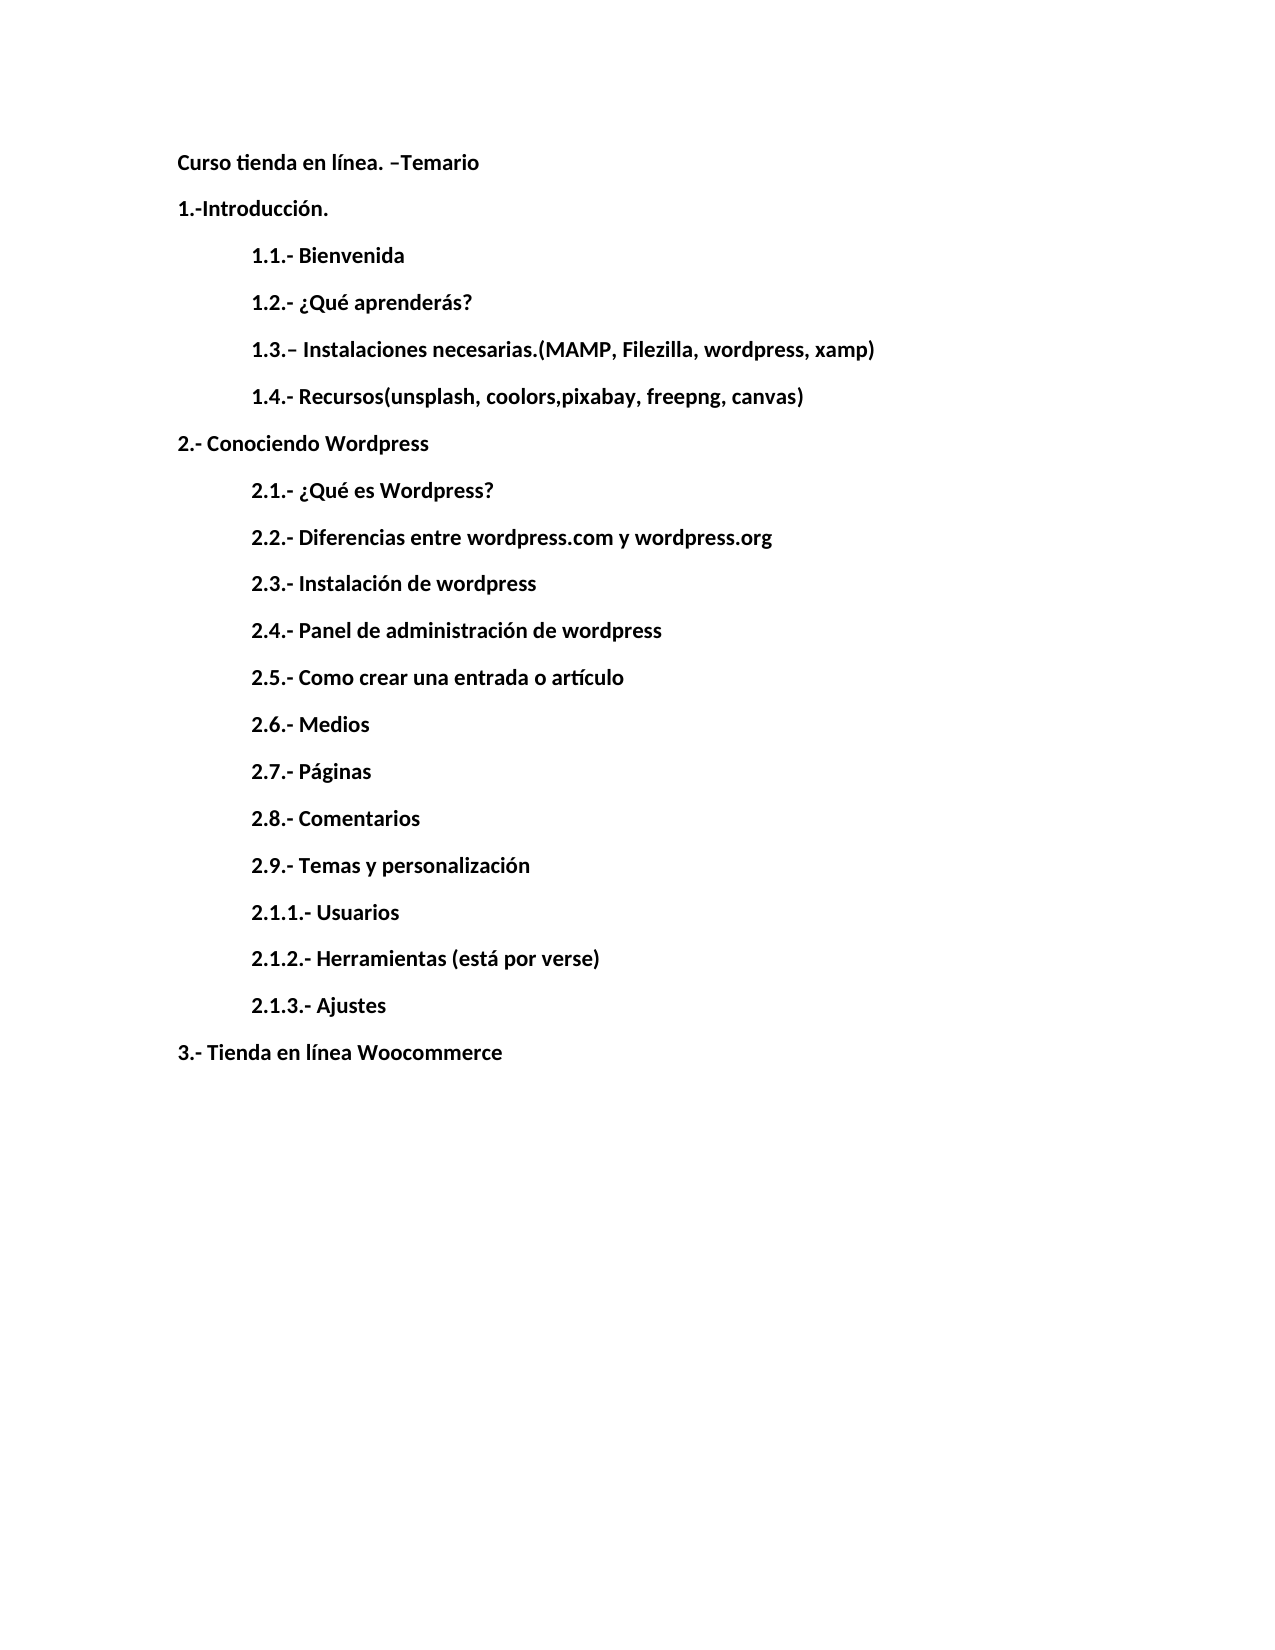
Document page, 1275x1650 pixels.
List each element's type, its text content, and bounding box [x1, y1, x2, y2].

text 2.2.- Diferencias entre wordpress.com y wordpress.org [177, 523, 1098, 551]
text 2.9.- Temas y personalización [177, 851, 1098, 879]
text 1.2.- ¿Qué aprenderás? [177, 288, 1098, 316]
text 2.1.1.- Usuarios [177, 898, 1098, 926]
text 3.- Tienda en línea Woocommerce [177, 1038, 1098, 1066]
text 1.1.- Bienvenida [177, 241, 1098, 269]
text 1.4.- Recursos(unsplash, coolors,pixabay, freepng, canvas) [177, 382, 1098, 410]
text 2.1.- ¿Qué es Wordpress? [177, 476, 1098, 504]
text 2.6.- Medios [177, 710, 1098, 738]
text 2.3.- Instalación de wordpress [177, 569, 1098, 597]
text 2.7.- Páginas [177, 757, 1098, 785]
text 2.1.3.- Ajustes [177, 991, 1098, 1019]
text 1.-Introducción. [177, 194, 1098, 222]
text 2.8.- Comentarios [177, 804, 1098, 832]
text 2.- Conociendo Wordpress [177, 429, 1098, 457]
text 2.1.2.- Herramientas (está por verse) [177, 944, 1098, 972]
text 2.5.- Como crear una entrada o artículo [177, 663, 1098, 691]
text Curso tienda en línea. –Temario [177, 148, 1098, 176]
text 2.4.- Panel de administración de wordpress [177, 616, 1098, 644]
text 1.3.– Instalaciones necesarias.(MAMP, Filezilla, wordpress, xamp) [177, 335, 1098, 363]
